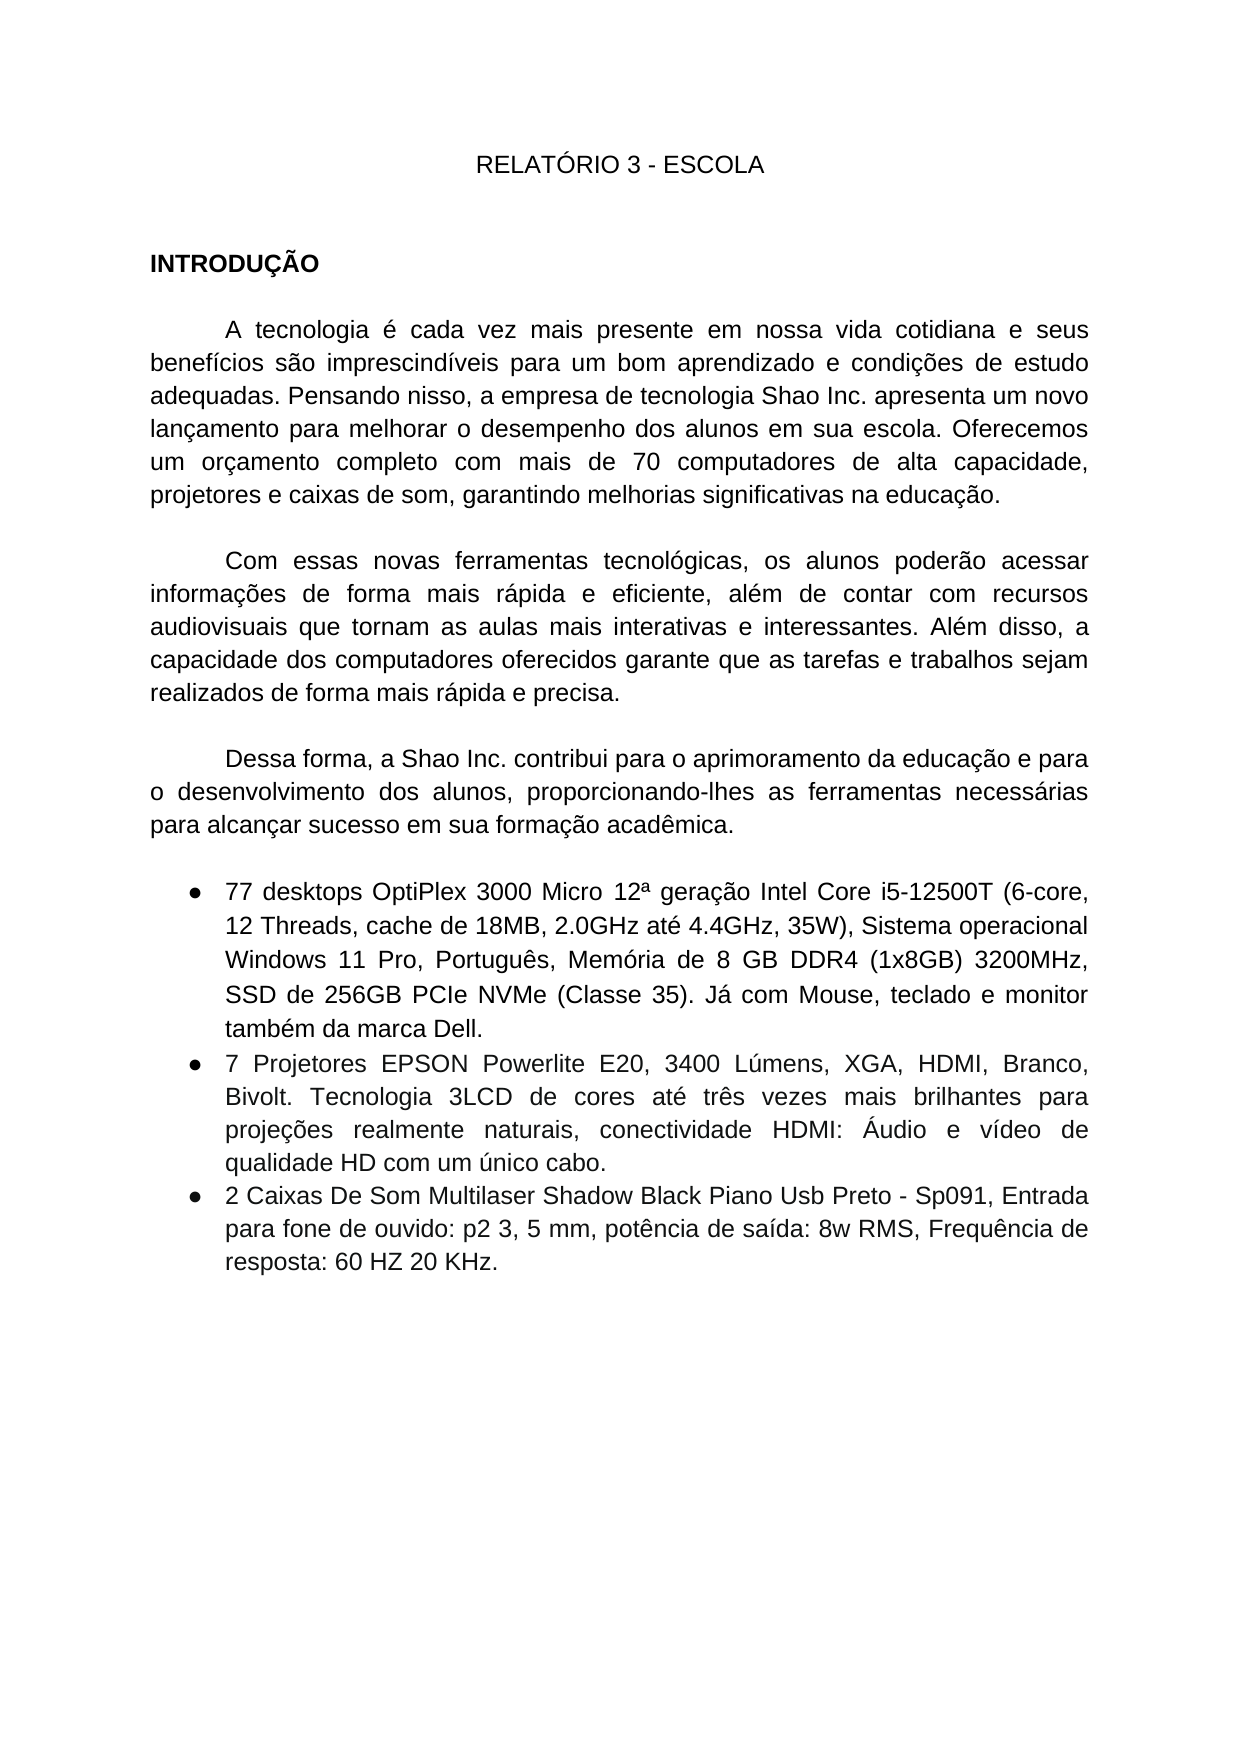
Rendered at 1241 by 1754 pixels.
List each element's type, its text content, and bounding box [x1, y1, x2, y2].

list 7 Projetores EPSON Powerlite E20, 3400 Lúmens, XGA, HDMI, Branco, Bivolt. Tecnologia 3LCD de cores até três vezes mais brilhantes para projeções realmente naturais, conectividade HDMI: Áudio e vídeo de qualidade HD com um único cabo. [187, 1049, 1090, 1177]
text RELATÓRIO 3 - ESCOLA [150, 150, 1090, 179]
subtitle 77 desktops OptiPlex 3000 Micro 12ª geração Intel Core i5-12500T (6-core, 12 Threads, cache de 18MB, 2.0GHz até 4.4GHz, 35W), Sistema operacional Windows 11 Pro, Português, Memória de 8 GB DDR4 (1x8GB) 3200MHz, SSD de 256GB PCIe NVMe (Classe 35). Já com Mouse, teclado e monitor também da marca Dell. [187, 876, 1090, 1043]
text A tecnologia é cada vez mais presente em nossa vida cotidiana e seus benefícios são imprescindíveis para um bom aprendizado e condições de estudo adequadas. Pensando nisso, a empresa de tecnologia Shao Inc. apresenta um novo lançamento para melhorar o desempenho dos alunos em sua escola. Oferecemos um orçamento completo com mais de 70 computadores de alta capacidade, projetores e caixas de som, garantindo melhorias significativas na educação. [150, 315, 1090, 509]
text Com essas novas ferramentas tecnológicas, os alunos poderão acessar informações de forma mais rápida e eficiente, além de contar com recursos audiovisuais que tornam as aulas mais interativas e interessantes. Além disso, a capacidade dos computadores oferecidos garante que as tarefas e trabalhos sejam realizados de forma mais rápida e precisa. [150, 546, 1090, 707]
text INTRODUÇÃO [150, 249, 1090, 278]
text Dessa forma, a Shao Inc. contribui para o aprimoramento da educação e para o desenvolvimento dos alunos, proporcionando-lhes as ferramentas necessárias para alcançar sucesso em sua formação acadêmica. [150, 744, 1090, 839]
list 2 Caixas De Som Multilaser Shadow Black Piano Usb Preto - Sp091, Entrada para fone de ouvido: p2 3, 5 mm, potência de saída: 8w RMS, Frequência de resposta: 60 HZ 20 KHz. [187, 1181, 1090, 1276]
